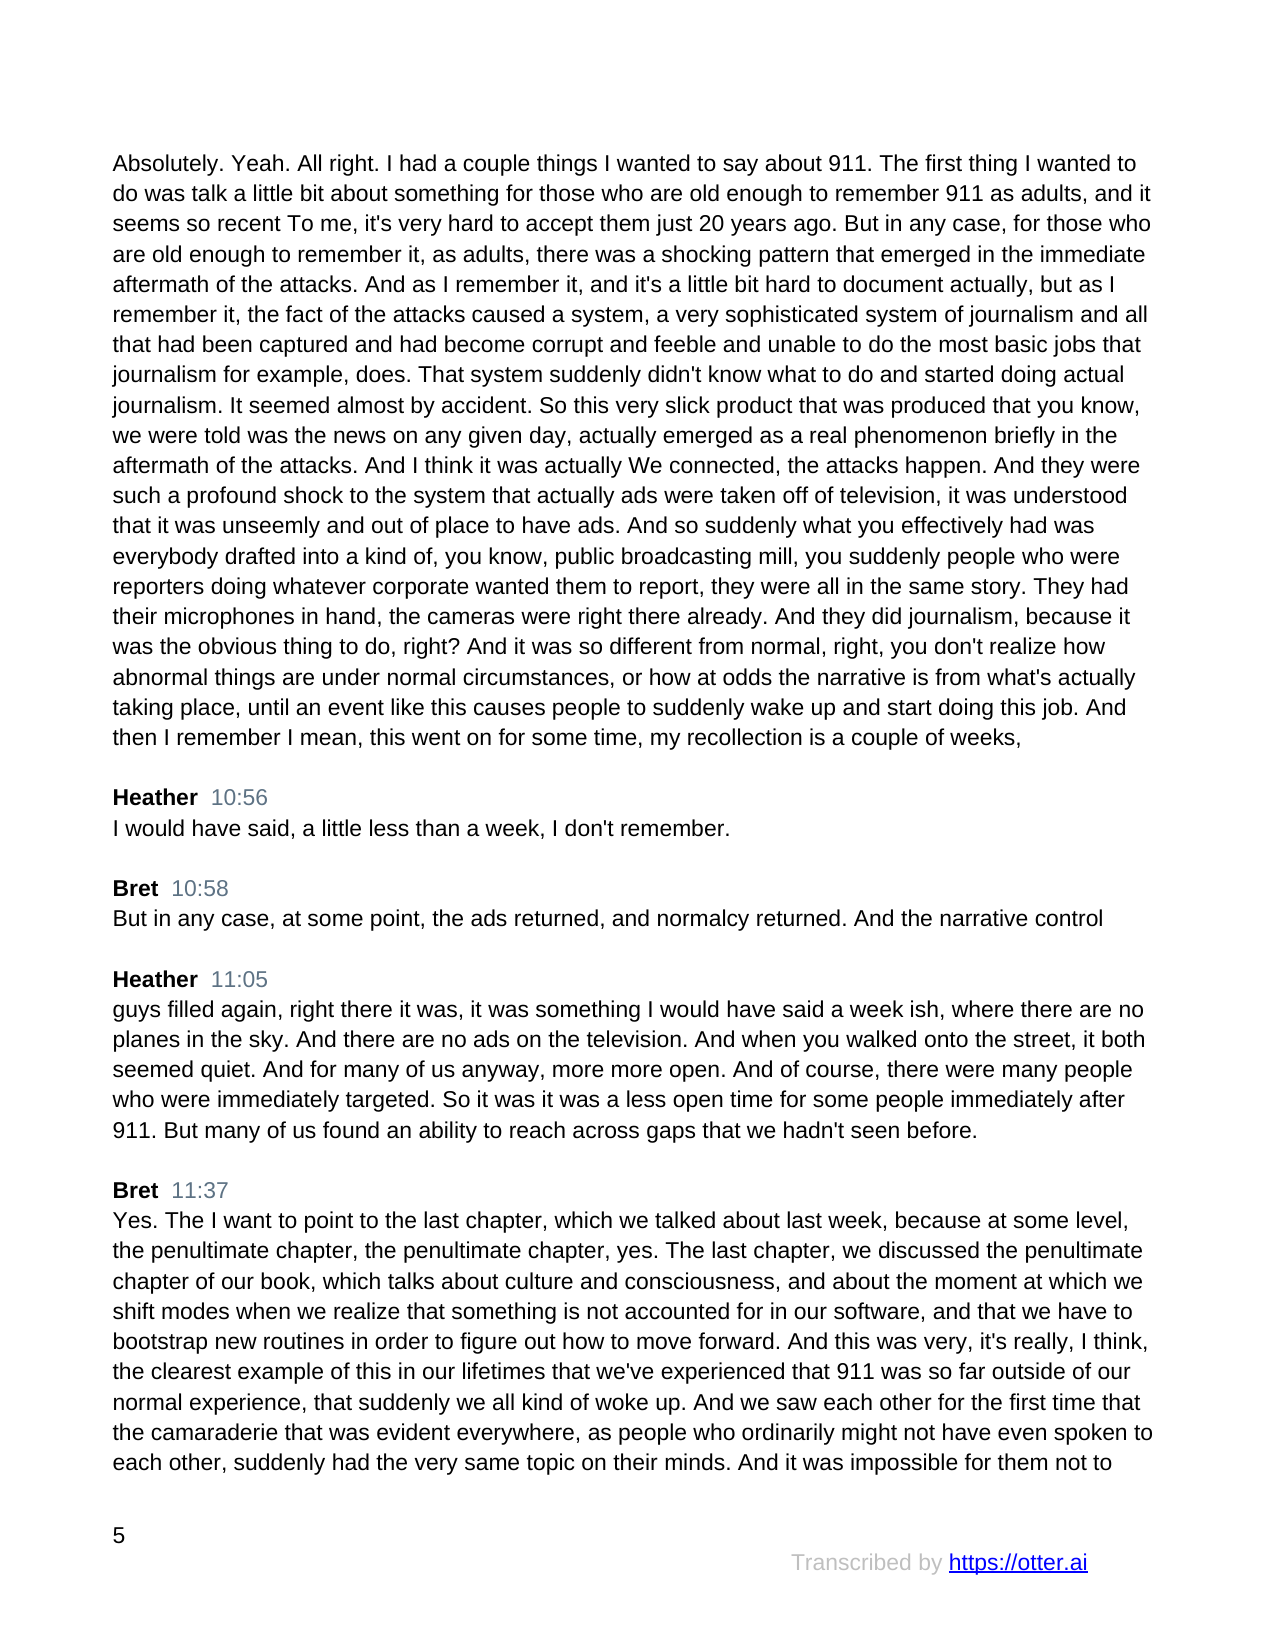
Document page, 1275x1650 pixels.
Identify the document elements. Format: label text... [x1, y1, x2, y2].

text Absolutely. Yeah. All right. I had a couple things I wanted to say about 911. The first thing I wanted to do was talk a little bit about something for those who are old enough to remember 911 as adults, and it seems so recent To me, it's very hard to accept them just 20 years ago. But in any case, for those who are old enough to remember it, as adults, there was a shocking pattern that emerged in the immediate aftermath of the attacks. And as I remember it, and it's a little bit hard to document actually, but as I remember it, the fact of the attacks caused a system, a very sophisticated system of journalism and all that had been captured and had become corrupt and feeble and unable to do the most basic jobs that journalism for example, does. That system suddenly didn't know what to do and started doing actual journalism. It seemed almost by accident. So this very slick product that was produced that you know, we were told was the news on any given day, actually emerged as a real phenomenon briefly in the aftermath of the attacks. And I think it was actually We connected, the attacks happen. And they were such a profound shock to the system that actually ads were taken off of television, it was understood that it was unseemly and out of place to have ads. And so suddenly what you effectively had was everybody drafted into a kind of, you know, public broadcasting mill, you suddenly people who were reporters doing whatever corporate wanted them to report, they were all in the same story. They had their microphones in hand, the cameras were right there already. And they did journalism, because it was the obvious thing to do, right? And it was so different from normal, right, you don't realize how abnormal things are under normal circumstances, or how at odds the narrative is from what's actually taking place, until an event like this causes people to suddenly wake up and start doing this job. And then I remember I mean, this went on for some time, my recollection is a couple of weeks, [112, 150, 1162, 750]
text Bret 10:58 [112, 875, 1162, 901]
text Heather 11:05 [112, 966, 1162, 992]
text guys filled again, right there it was, it was something I would have said a week ish, where there are no planes in the sky. And there are no ads on the television. And when you walked onto the street, it both seemed quiet. And for many of us anyway, more more open. And of course, there were many people who were immediately targeted. So it was it was a less open time for some people immediately after 911. But many of us found an ability to reach across gaps that we hadn't seen before. [112, 996, 1162, 1143]
text I would have said, a little less than a week, I don't remember. [112, 814, 1162, 841]
text Bret 11:37 [112, 1177, 1162, 1203]
text But in any case, at some point, the ads returned, and normalcy returned. And the narrative control [112, 905, 1162, 932]
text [112, 1207, 1162, 1475]
text Heather 10:56 [112, 784, 1162, 811]
